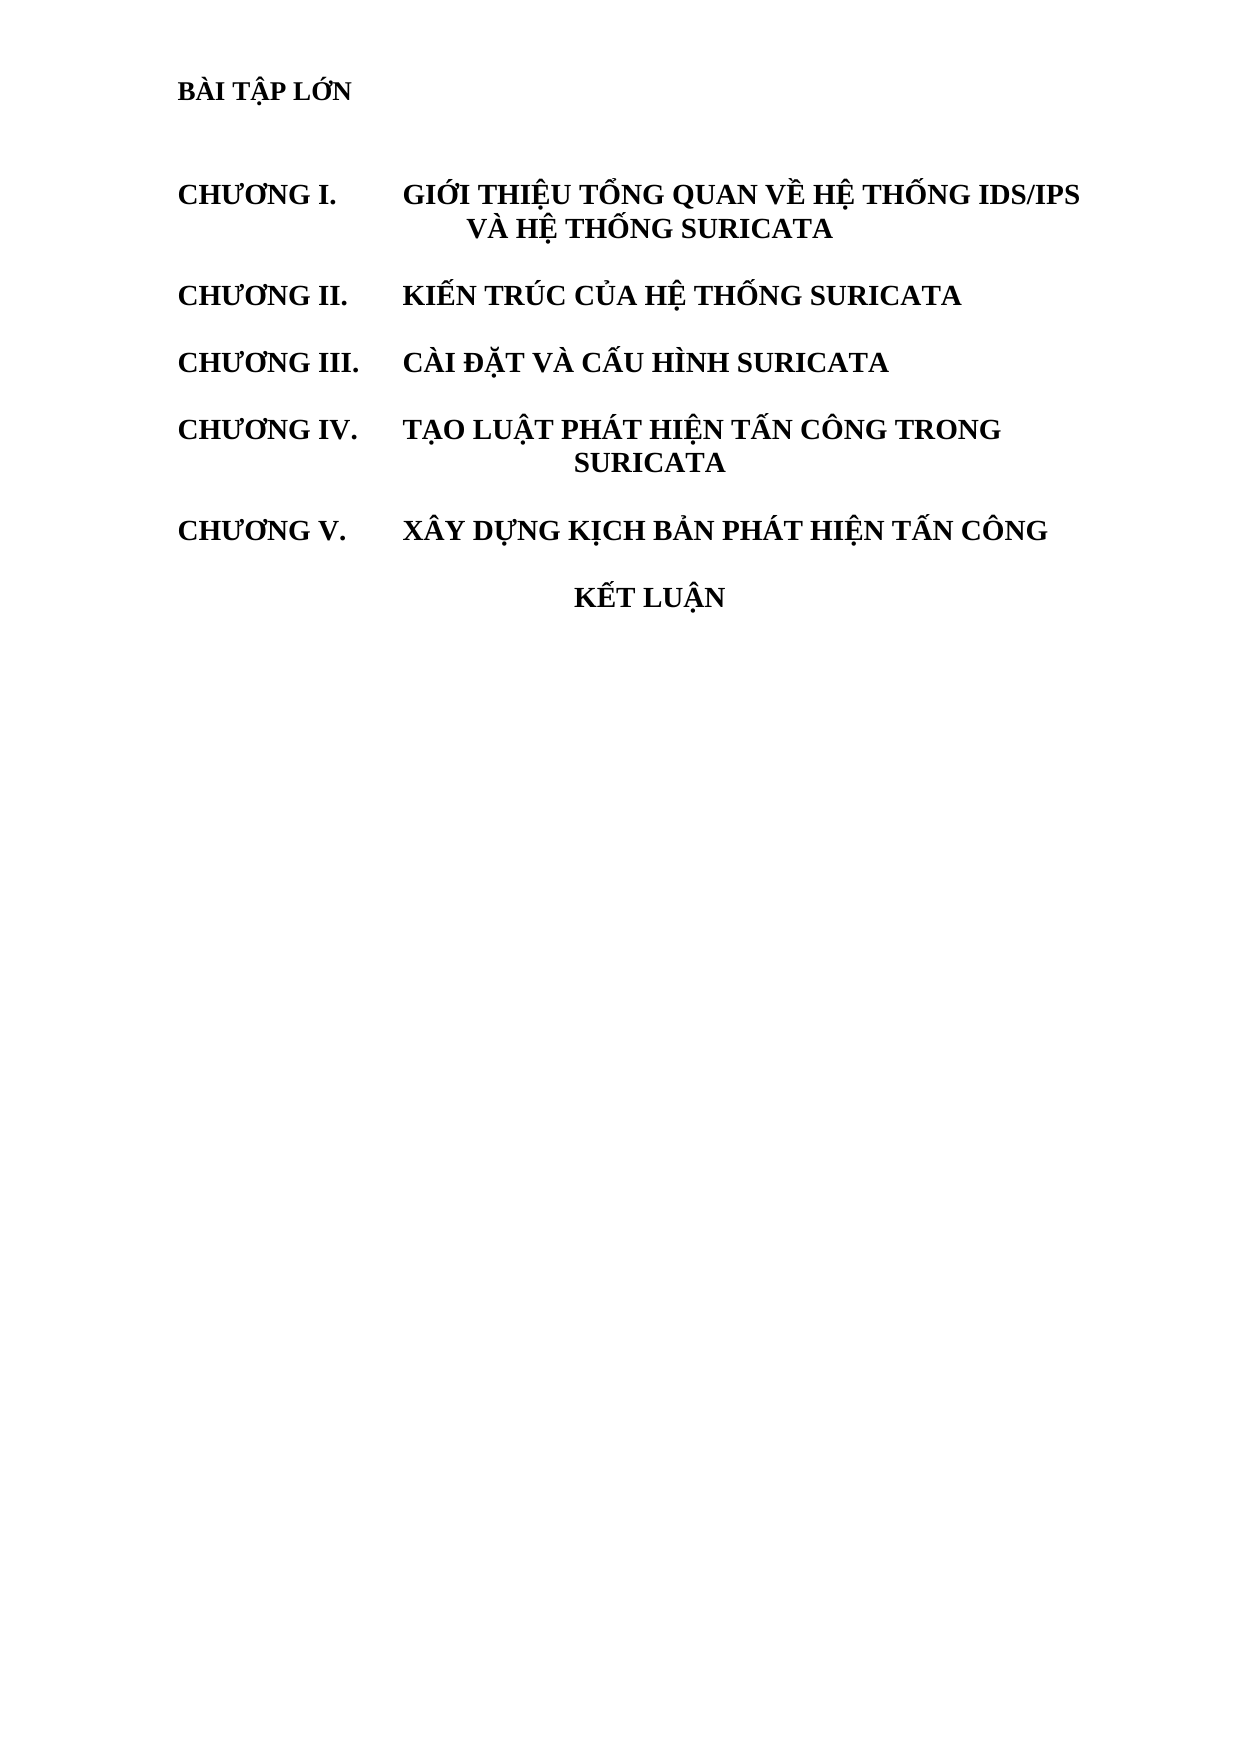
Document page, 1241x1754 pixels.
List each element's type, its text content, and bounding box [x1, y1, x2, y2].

list KẾT LUẬN [177, 580, 1122, 613]
list CHƯƠNG II. KIẾN TRÚC CỦA HỆ THỐNG SURICATA [177, 278, 1122, 311]
list CHƯƠNG III. CÀI ĐẶT VÀ CẤU HÌNH SURICATA [177, 345, 1122, 378]
list CHƯƠNG I. GIỚI THIỆU TỔNG QUAN VỀ HỆ THỐNG IDS/IPS [177, 177, 1122, 211]
list SURICATA [177, 446, 1122, 479]
list CHƯƠNG V. XÂY DỰNG KỊCH BẢN PHÁT HIỆN TẤN CÔNG [177, 513, 1122, 546]
list VÀ HỆ THỐNG SURICATA [177, 211, 1122, 244]
list CHƯƠNG IV. TẠO LUẬT PHÁT HIỆN TẤN CÔNG TRONG [177, 412, 1122, 446]
